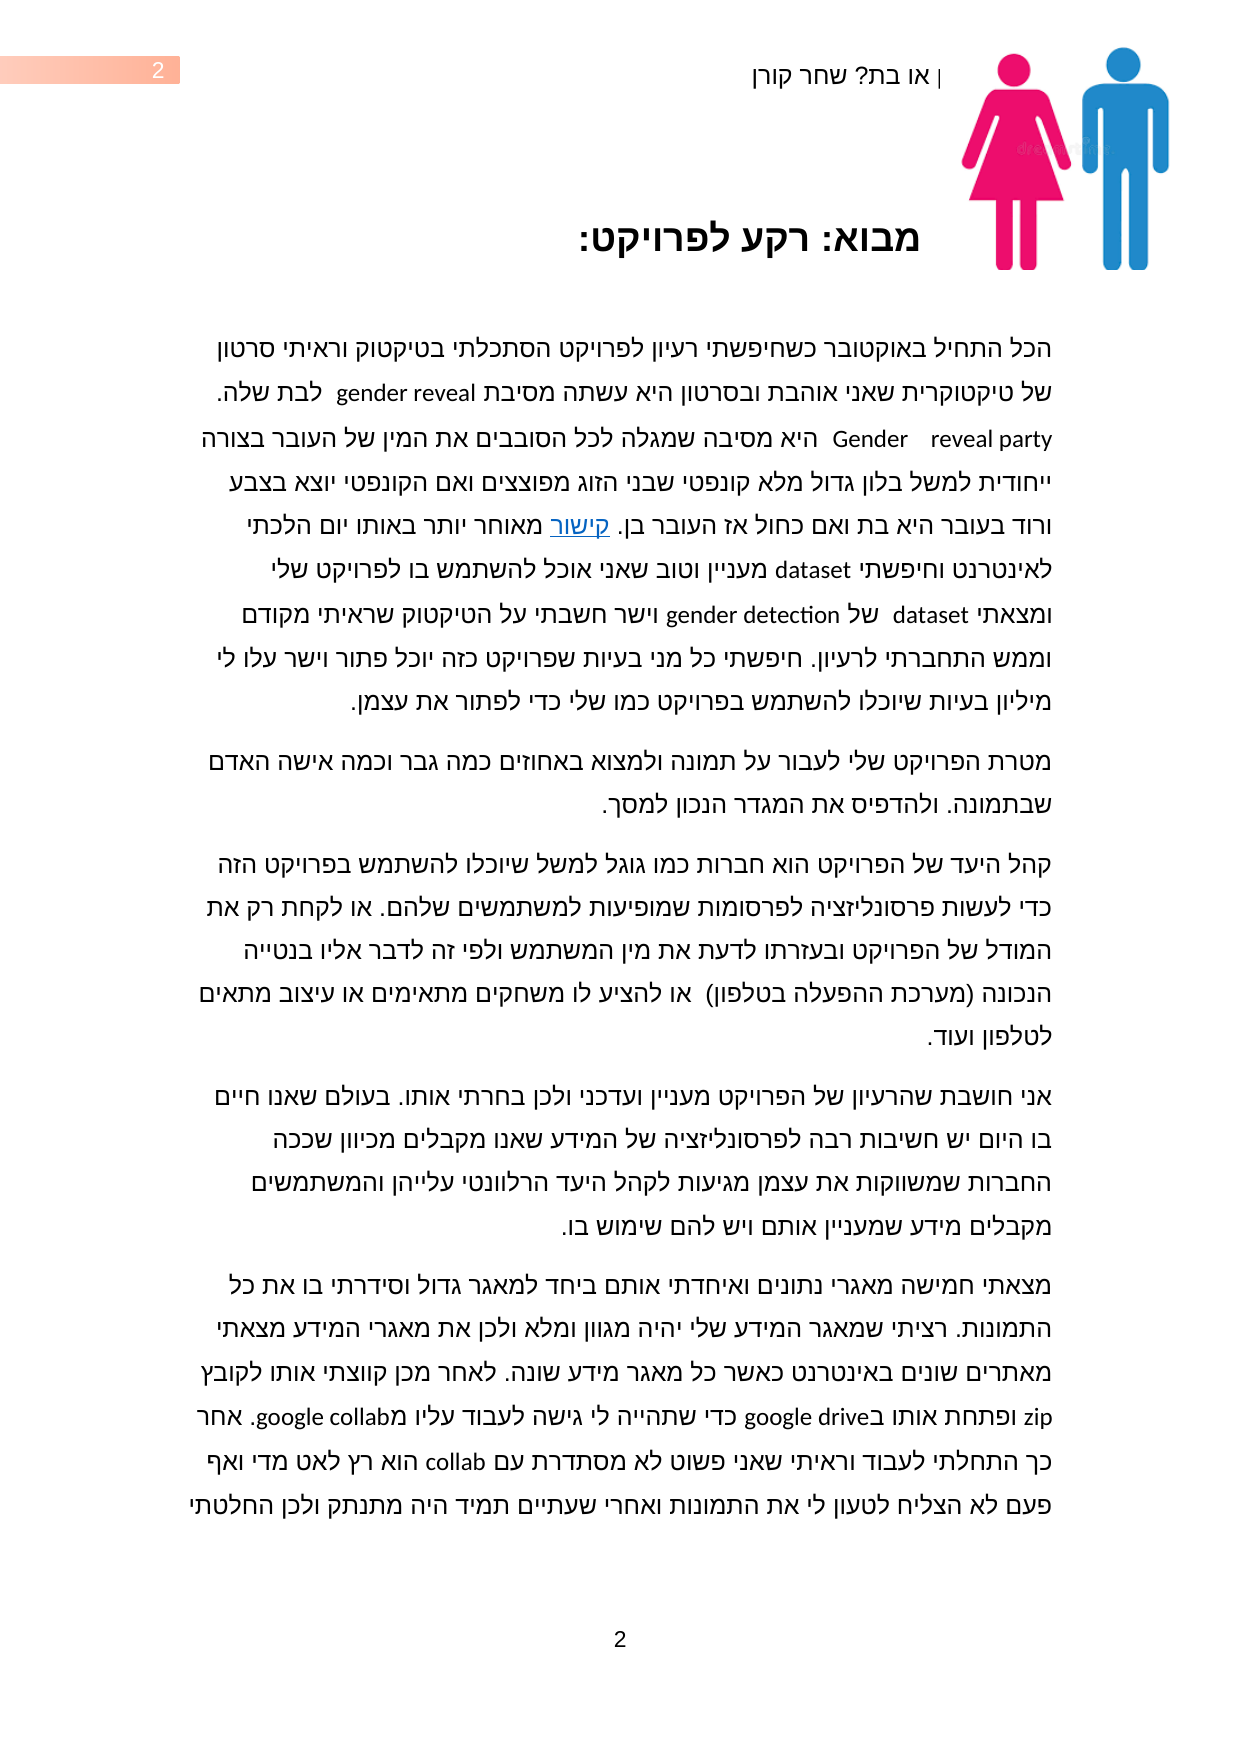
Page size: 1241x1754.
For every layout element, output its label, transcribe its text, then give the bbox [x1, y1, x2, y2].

text קהל היעד של הפרויקט הוא חברות כמו גוגל למשל שיוכלו להשתמש בפרויקט הזה כדי לעשות פרסונליזציה לפרסומות שמופיעות למשתמשים שלהם. או לקחת רק את המודל של הפרויקט ובעזרתו לדעת את מין המשתמש ולפי זה לדבר אליו בנטייה הנכונה (מערכת ההפעלה בטלפון) או להציע לו משחקים מתאימים או עיצוב מתאים לטלפון ועוד. [187, 850, 1053, 1051]
text מטרת הפרויקט שלי לעבור על תמונה ולמצוא באחוזים כמה גבר וכמה אישה האדם שבתמונה. ולהדפיס את המגדר הנכון למסך. [187, 747, 1053, 819]
text אני חושבת שהרעיון של הפרויקט מעניין ועדכני ולכן בחרתי אותו. בעולם שאנו חיים בו היום יש חשיבות רבה לפרסונליזציה של המידע שאנו מקבלים מכיוון שככה החברות שמשווקות את עצמן מגיעות לקהל היעד הרלוונטי עלייהן והמשתמשים מקבלים מידע שמעניין אותם ויש להם שימוש בו. [187, 1082, 1053, 1240]
text הכל התחיל באוקטובר כשחיפשתי רעיון לפרויקט הסתכלתי בטיקטוק וראיתי סרטון של טיקטוקרית שאני אוהבת ובסרטון היא עשתה מסיבת gender reveal לבת שלה. Gender reveal party היא מסיבה שמגלה לכל הסובבים את המין של העובר בצורה ייחודית למשל בלון גדול מלא קונפטי שבני הזוג מפוצצים ואם הקונפטי יוצא בצבע ורוד בעובר היא בת ואם כחול אז העובר בן. קישור מאוחר יותר באותו יום הלכתי לאינטרנט וחיפשתי dataset מעניין וטוב שאני אוכל להשתמש בו לפרויקט שלי ומצאתי dataset של gender detection וישר חשבתי על הטיקטוק שראיתי מקודם וממש התחברתי לרעיון. חיפשתי כל מני בעיות שפרויקט כזה יוכל פתור וישר עלו לי מיליון בעיות שיוכלו להשתמש בפרויקט כמו שלי כדי לפתור את עצמן. [187, 334, 1053, 716]
picture [940, 19, 1190, 270]
text מבוא: רקע לפרויקט: [187, 216, 940, 259]
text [187, 1271, 1053, 1520]
